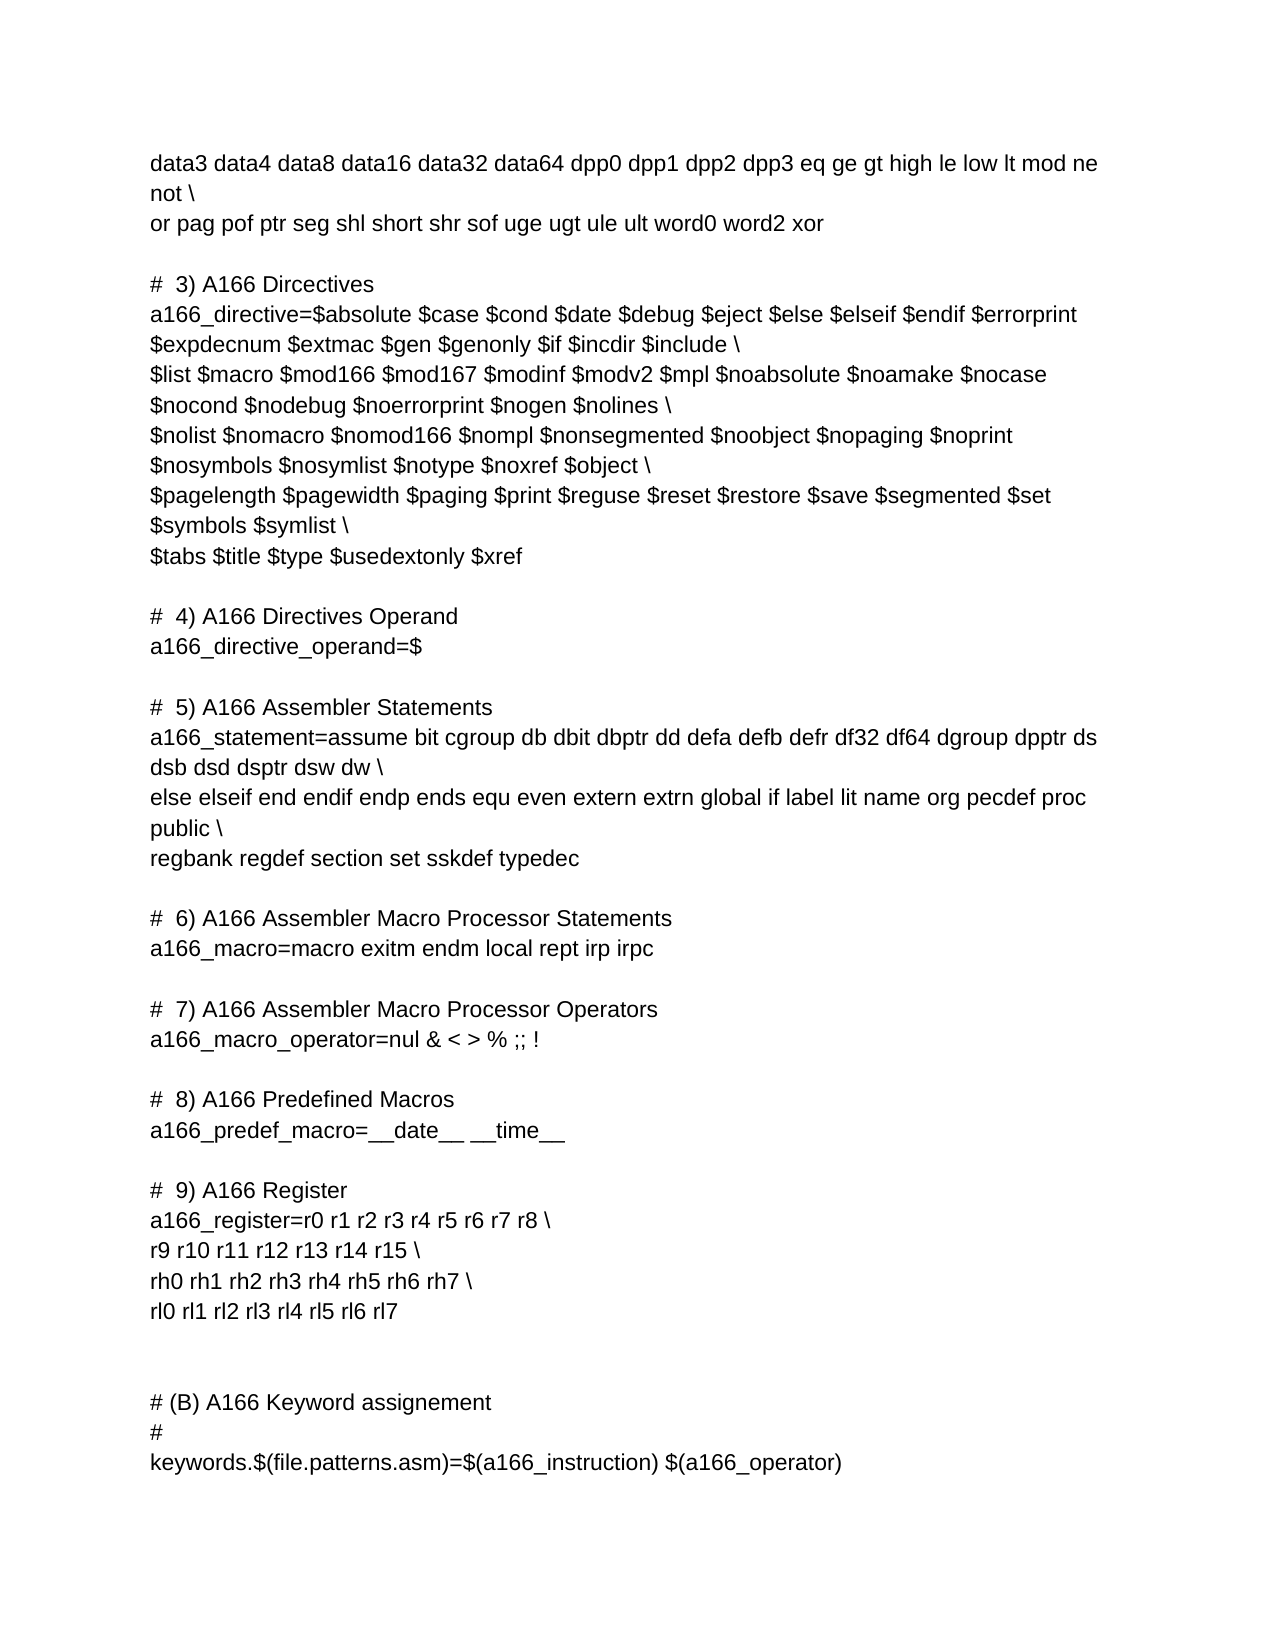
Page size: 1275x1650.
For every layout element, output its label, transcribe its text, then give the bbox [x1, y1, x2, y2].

text $nolist $nomacro $nomod166 $nompl $nonsegmented $noobject $nopaging $noprint $nosymbols $nosymlist $notype $noxref $object \ [150, 422, 1125, 478]
text a166_macro=macro exitm endm local rept irp irpc [150, 935, 1125, 962]
text keywords.$(file.patterns.asm)=$(a166_instruction) $(a166_operator) [150, 1449, 1125, 1475]
text a166_register=r0 r1 r2 r3 r4 r5 r6 r7 r8 \ [150, 1207, 1125, 1234]
text $pagelength $pagewidth $paging $print $reguse $reset $restore $save $segmented $set $symbols $symlist \ [150, 482, 1125, 539]
text $tabs $title $type $usedextonly $xref [150, 543, 1125, 569]
text # 6) A166 Assembler Macro Processor Statements [150, 905, 1125, 932]
text a166_macro_operator=nul & < > % ;; ! [150, 1026, 1125, 1052]
text a166_predef_macro=__date__ __time__ [150, 1117, 1125, 1143]
text rl0 rl1 rl2 rl3 rl4 rl5 rl6 rl7 [150, 1298, 1125, 1324]
text a166_directive=$absolute $case $cond $date $debug $eject $else $elseif $endif $errorprint $expdecnum $extmac $gen $genonly $if $incdir $include \ [150, 301, 1125, 358]
text r9 r10 r11 r12 r13 r14 r15 \ [150, 1237, 1125, 1264]
text a166_directive_operand=$ [150, 633, 1125, 660]
text # 3) A166 Dircectives [150, 271, 1125, 297]
text data3 data4 data8 data16 data32 data64 dpp0 dpp1 dpp2 dpp3 eq ge gt high le low lt mod ne not \ [150, 150, 1125, 207]
text # [150, 1419, 1125, 1445]
text # 4) A166 Directives Operand [150, 603, 1125, 629]
text # 5) A166 Assembler Statements [150, 694, 1125, 720]
text # 9) A166 Register [150, 1177, 1125, 1203]
text # 8) A166 Predefined Macros [150, 1086, 1125, 1113]
text else elseif end endif endp ends equ even extern extrn global if label lit name org pecdef proc public \ [150, 784, 1125, 841]
text $list $macro $mod166 $mod167 $modinf $modv2 $mpl $noabsolute $noamake $nocase $nocond $nodebug $noerrorprint $nogen $nolines \ [150, 361, 1125, 418]
text or pag pof ptr seg shl short shr sof uge ugt ule ult word0 word2 xor [150, 210, 1125, 237]
text # 7) A166 Assembler Macro Processor Operators [150, 996, 1125, 1022]
text regbank regdef section set sskdef typedec [150, 845, 1125, 871]
text # (B) A166 Keyword assignement [150, 1388, 1125, 1415]
text rh0 rh1 rh2 rh3 rh4 rh5 rh6 rh7 \ [150, 1268, 1125, 1294]
text a166_statement=assume bit cgroup db dbit dbptr dd defa defb defr df32 df64 dgroup dpptr ds dsb dsd dsptr dsw dw \ [150, 724, 1125, 781]
